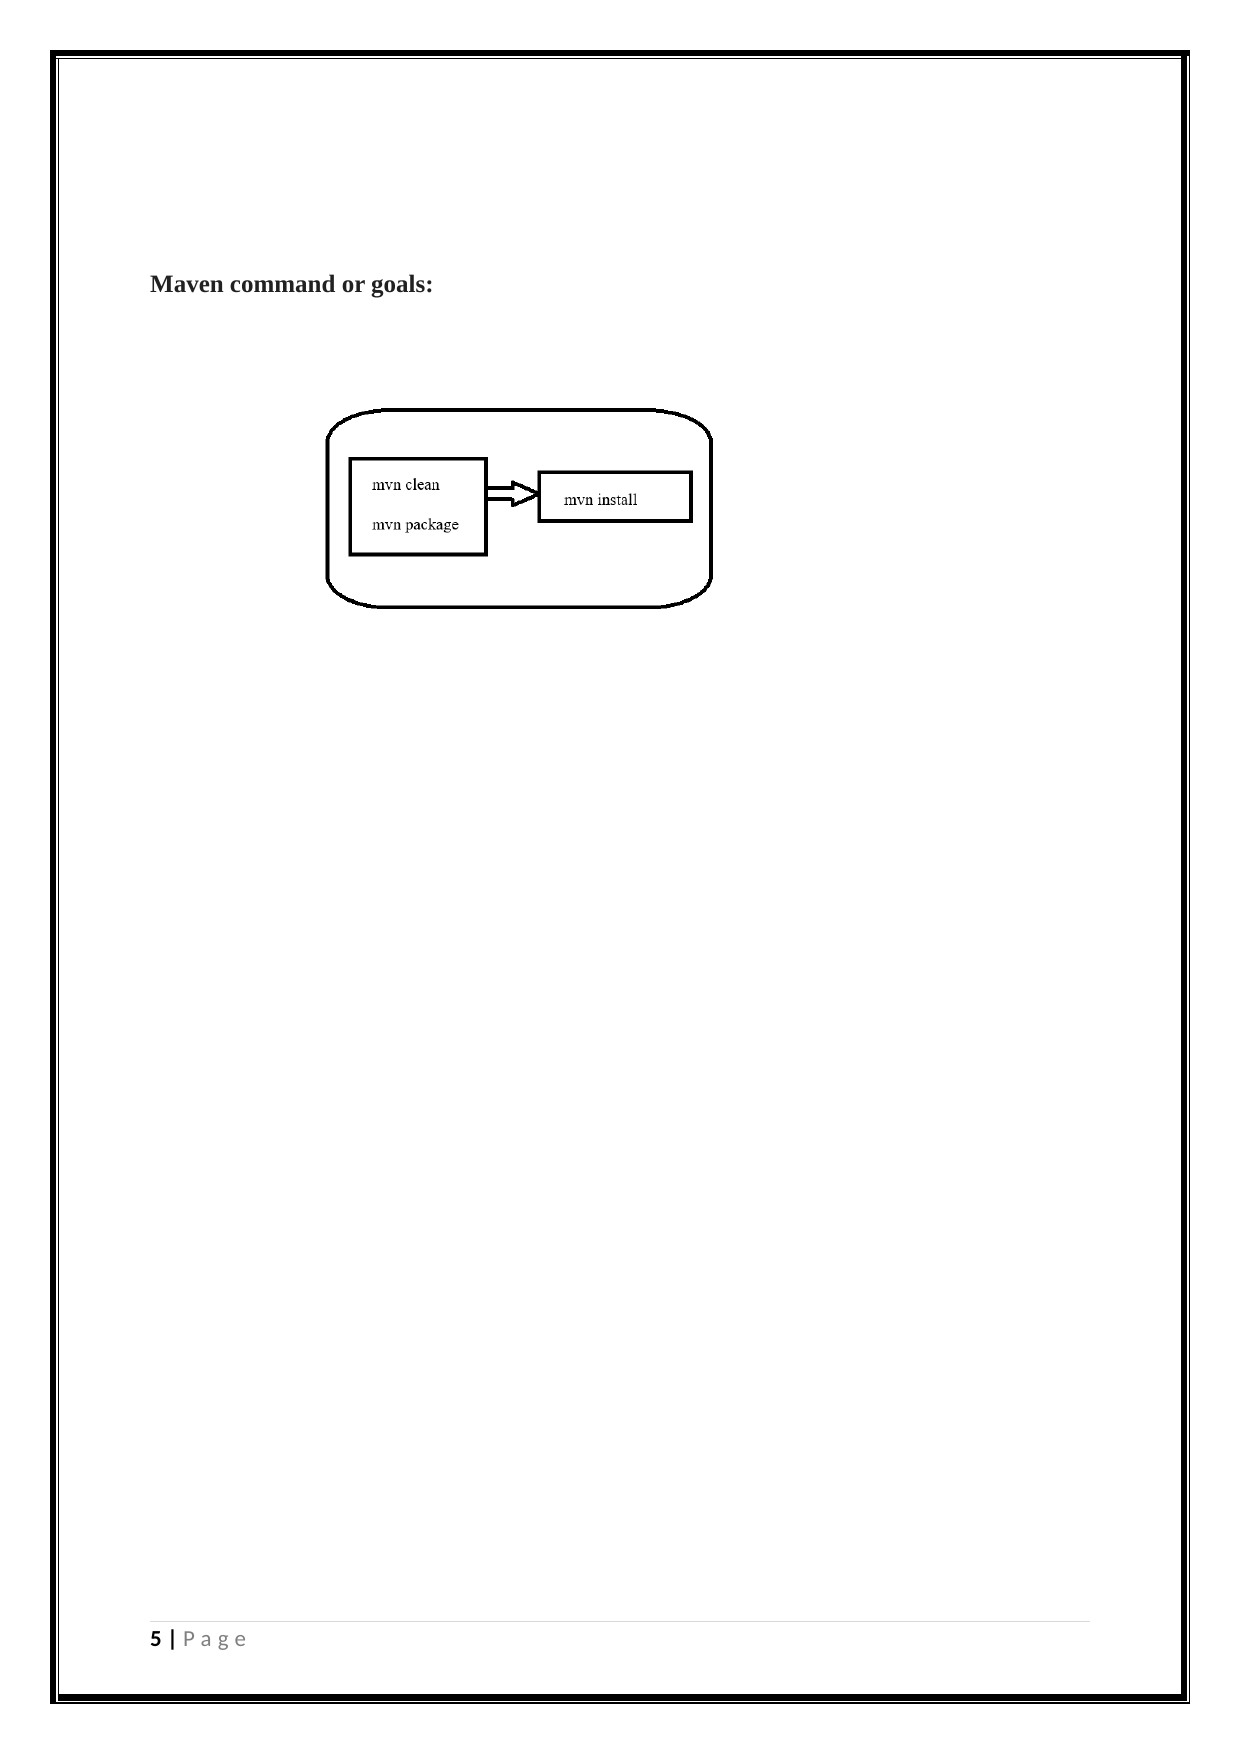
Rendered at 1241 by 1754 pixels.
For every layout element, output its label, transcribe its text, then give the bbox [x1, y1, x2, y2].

text Maven command or goals: [150, 269, 1090, 298]
picture [150, 329, 1091, 658]
